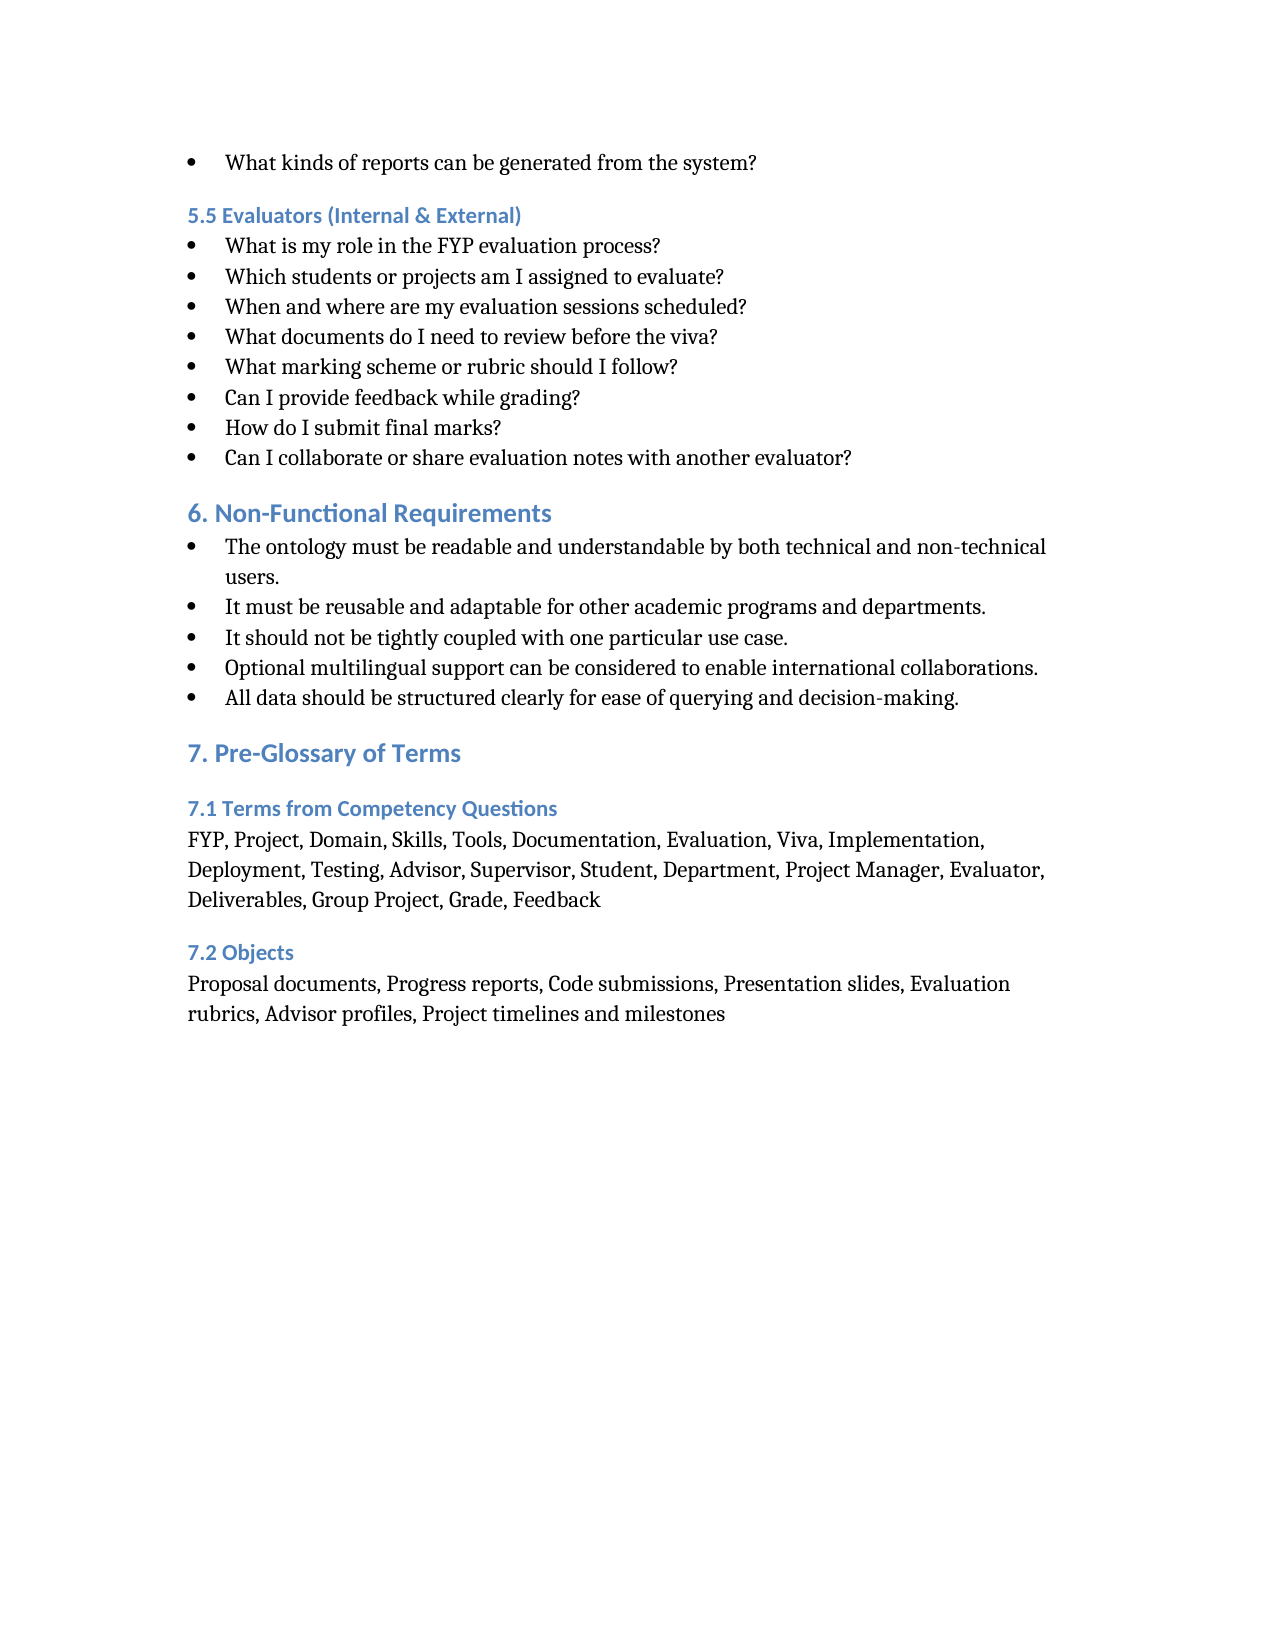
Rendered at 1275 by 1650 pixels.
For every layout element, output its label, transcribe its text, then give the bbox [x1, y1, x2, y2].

list Which students or projects am I assigned to evaluate? [187, 263, 1087, 290]
list It must be reusable and adaptable for other academic programs and departments. [187, 594, 1087, 620]
list All data should be structured clearly for ease of querying and decision-making. [187, 685, 1087, 711]
list Can I provide feedback while grading? [187, 384, 1087, 411]
list What kinds of reports can be generated from the system? [187, 150, 1087, 176]
list How do I submit final marks? [187, 414, 1087, 441]
list When and where are my evaluation sessions scheduled? [187, 294, 1087, 320]
list Optional multilingual support can be considered to enable international collaborations. [187, 654, 1087, 681]
subtitle 7. Pre-Glossary of Terms [187, 736, 1087, 769]
subtitle 5.5 Evaluators (Internal & External) [187, 201, 1087, 229]
list What marking scheme or rubric should I follow? [187, 354, 1087, 380]
subtitle 7.2 Objects [187, 938, 1087, 966]
list The ontology must be readable and understandable by both technical and non-technical users. [187, 534, 1087, 590]
text FYP, Project, Domain, Skills, Tools, Documentation, Evaluation, Viva, Implementation, Deployment, Testing, Advisor, Supervisor, Student, Department, Project Manager, Evaluator, Deliverables, Group Project, Grade, Feedback [187, 827, 1087, 913]
subtitle 7.1 Terms from Competency Questions [187, 794, 1087, 822]
subtitle 6. Non-Functional Requirements [187, 496, 1087, 529]
text Proposal documents, Progress reports, Code submissions, Presentation slides, Evaluation rubrics, Advisor profiles, Project timelines and milestones [187, 970, 1087, 1027]
list What documents do I need to review before the viva? [187, 324, 1087, 350]
list What is my role in the FYP evaluation process? [187, 233, 1087, 259]
list Can I collaborate or share evaluation notes with another evaluator? [187, 445, 1087, 471]
list It should not be tightly coupled with one particular use case. [187, 624, 1087, 651]
